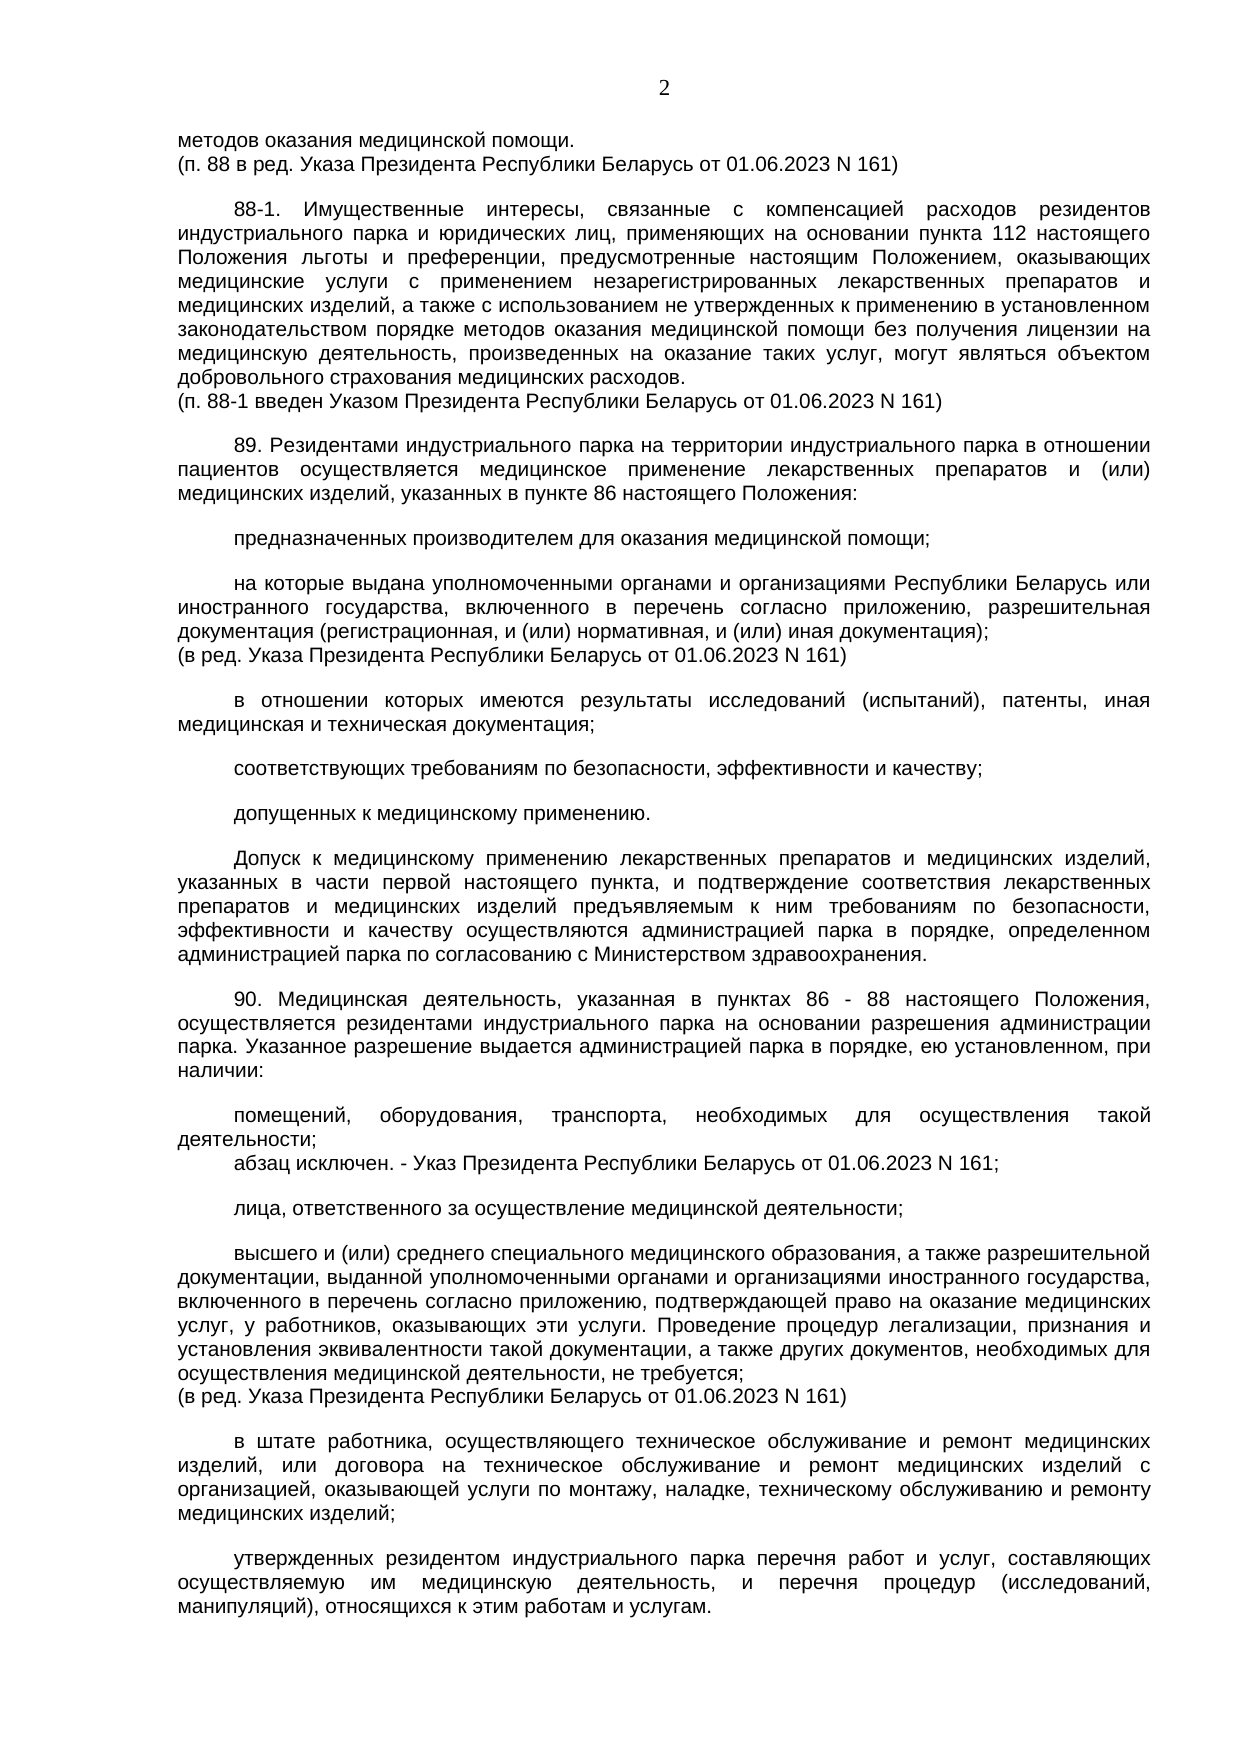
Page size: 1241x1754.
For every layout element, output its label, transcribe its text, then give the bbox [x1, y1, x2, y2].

text в отношении которых имеются результаты исследований (испытаний), патенты, иная медицинская и техническая документация; [177, 687, 1152, 735]
text (в ред. Указа Президента Республики Беларусь от 01.06.2023 N 161) [177, 1384, 1152, 1408]
text на которые выдана уполномоченными органами и организациями Республики Беларусь или иностранного государства, включенного в перечень согласно приложению, разрешительная документация (регистрационная, и (или) нормативная, и (или) иная документация); [177, 571, 1152, 643]
text Допуск к медицинскому применению лекарственных препаратов и медицинских изделий, указанных в части первой настоящего пункта, и подтверждение соответствия лекарственных препаратов и медицинских изделий предъявляемым к ним требованиям по безопасности, эффективности и качеству осуществляются администрацией парка в порядке, определенном администрацией парка по согласованию с Министерством здравоохранения. [177, 846, 1152, 966]
text высшего и (или) среднего специального медицинского образования, а также разрешительной документации, выданной уполномоченными органами и организациями иностранного государства, включенного в перечень согласно приложению, подтверждающей право на оказание медицинских услуг, у работников, оказывающих эти услуги. Проведение процедур легализации, признания и установления эквивалентности такой документации, а также других документов, необходимых для осуществления медицинской деятельности, не требуется; [177, 1241, 1152, 1384]
text соответствующих требованиям по безопасности, эффективности и качеству; [177, 756, 1152, 780]
text (п. 88-1 введен Указом Президента Республики Беларусь от 01.06.2023 N 161) [177, 388, 1152, 412]
text 89. Резидентами индустриального парка на территории индустриального парка в отношении пациентов осуществляется медицинское применение лекарственных препаратов и (или) медицинских изделий, указанных в пункте 86 настоящего Положения: [177, 433, 1152, 505]
text допущенных к медицинскому применению. [177, 801, 1152, 825]
text абзац исключен. - Указ Президента Республики Беларусь от 01.06.2023 N 161; [177, 1151, 1152, 1175]
text лица, ответственного за осуществление медицинской деятельности; [177, 1196, 1152, 1220]
text (п. 88 в ред. Указа Президента Республики Беларусь от 01.06.2023 N 161) [177, 152, 1152, 176]
text предназначенных производителем для оказания медицинской помощи; [177, 526, 1152, 550]
text 88-1. Имущественные интересы, связанные с компенсацией расходов резидентов индустриального парка и юридических лиц, применяющих на основании пункта 112 настоящего Положения льготы и преференции, предусмотренные настоящим Положением, оказывающих медицинские услуги с применением незарегистрированных лекарственных препаратов и медицинских изделий, а также с использованием не утвержденных к применению в установленном законодательством порядке методов оказания медицинской помощи без получения лицензии на медицинскую деятельность, произведенных на оказание таких услуг, могут являться объектом добровольного страхования медицинских расходов. [177, 197, 1152, 388]
text 90. Медицинская деятельность, указанная в пунктах 86 - 88 настоящего Положения, осуществляется резидентами индустриального парка на основании разрешения администрации парка. Указанное разрешение выдается администрацией парка в порядке, ею установленном, при наличии: [177, 986, 1152, 1082]
text (в ред. Указа Президента Республики Беларусь от 01.06.2023 N 161) [177, 643, 1152, 667]
text в штате работника, осуществляющего техническое обслуживание и ремонт медицинских изделий, или договора на техническое обслуживание и ремонт медицинских изделий с организацией, оказывающей услуги по монтажу, наладке, техническому обслуживанию и ремонту медицинских изделий; [177, 1429, 1152, 1525]
text утвержденных резидентом индустриального парка перечня работ и услуг, составляющих осуществляемую им медицинскую деятельность, и перечня процедур (исследований, манипуляций), относящихся к этим работам и услугам. [177, 1546, 1152, 1618]
text помещений, оборудования, транспорта, необходимых для осуществления такой деятельности; [177, 1103, 1152, 1151]
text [177, 128, 1152, 152]
